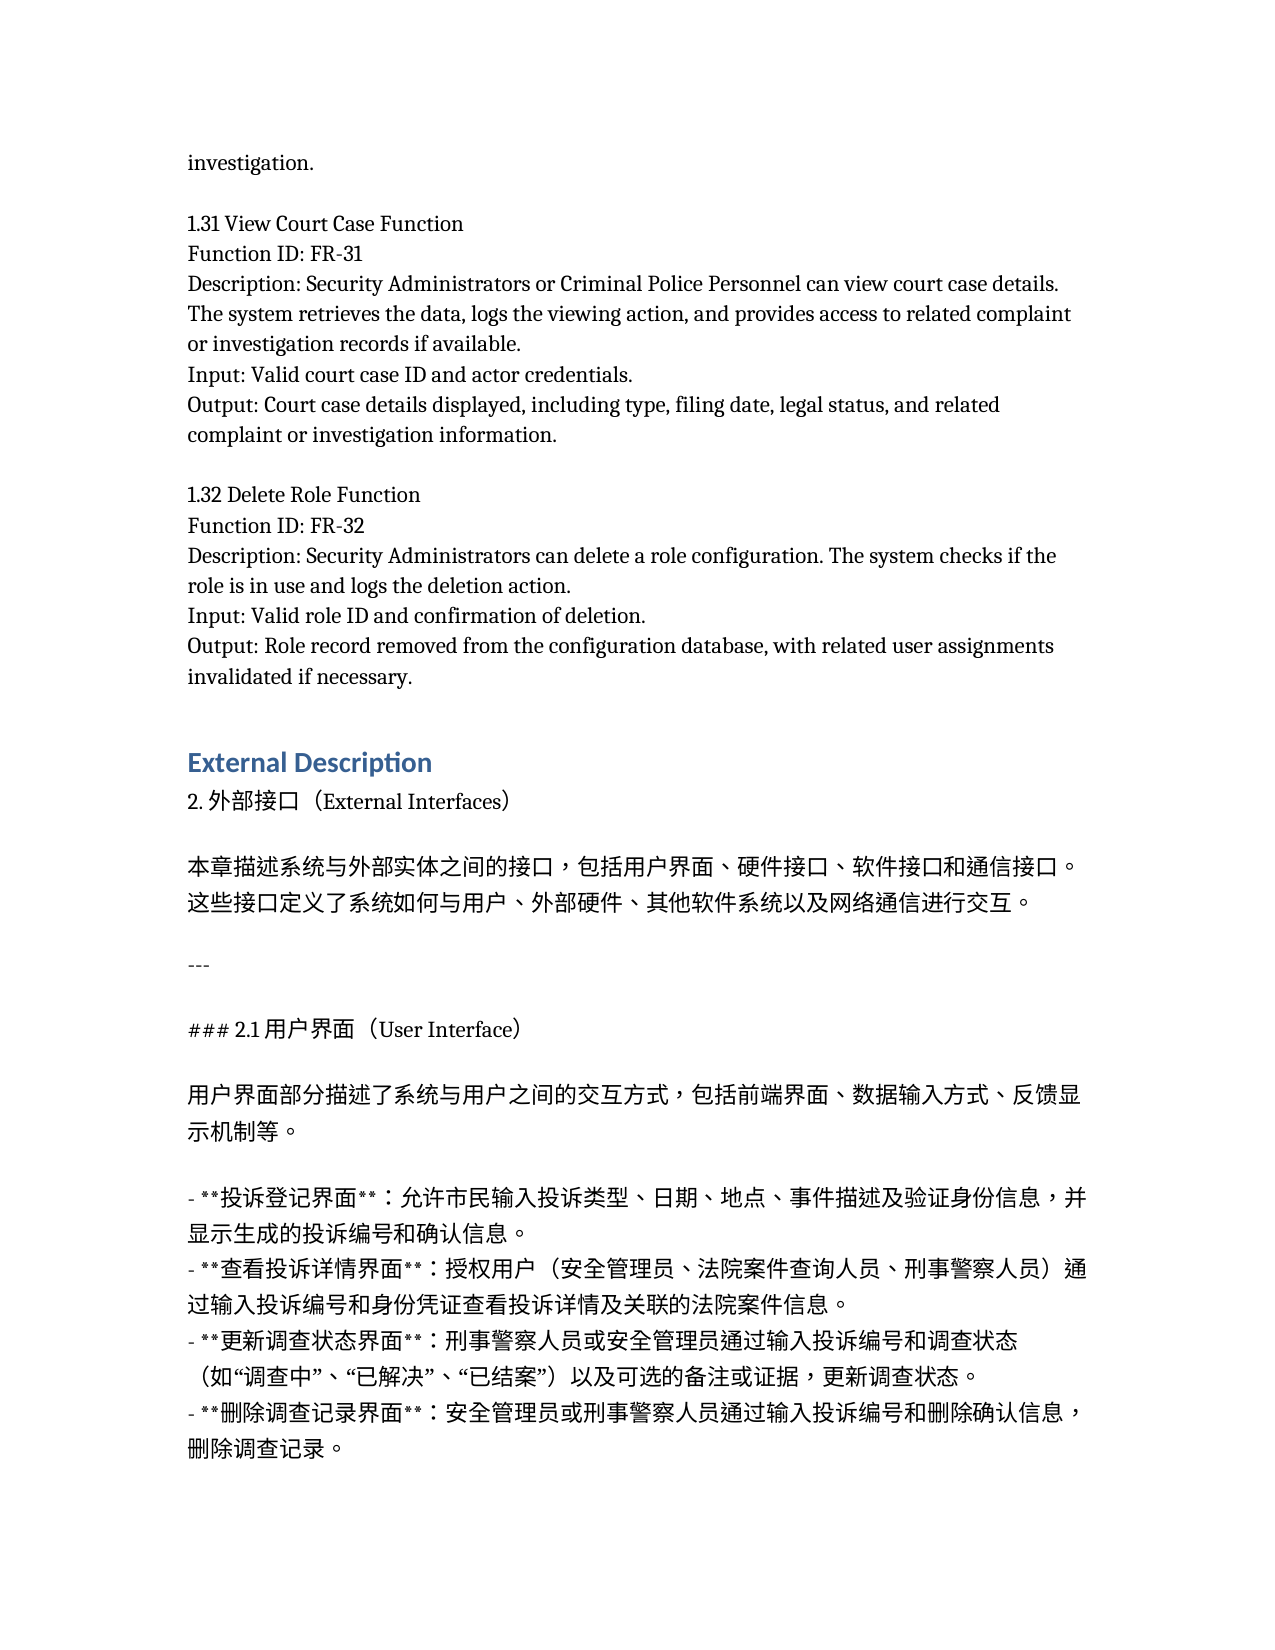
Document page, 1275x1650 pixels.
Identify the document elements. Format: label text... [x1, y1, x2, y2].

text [187, 785, 1087, 1464]
subtitle External Description [187, 744, 1087, 779]
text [187, 150, 1087, 690]
